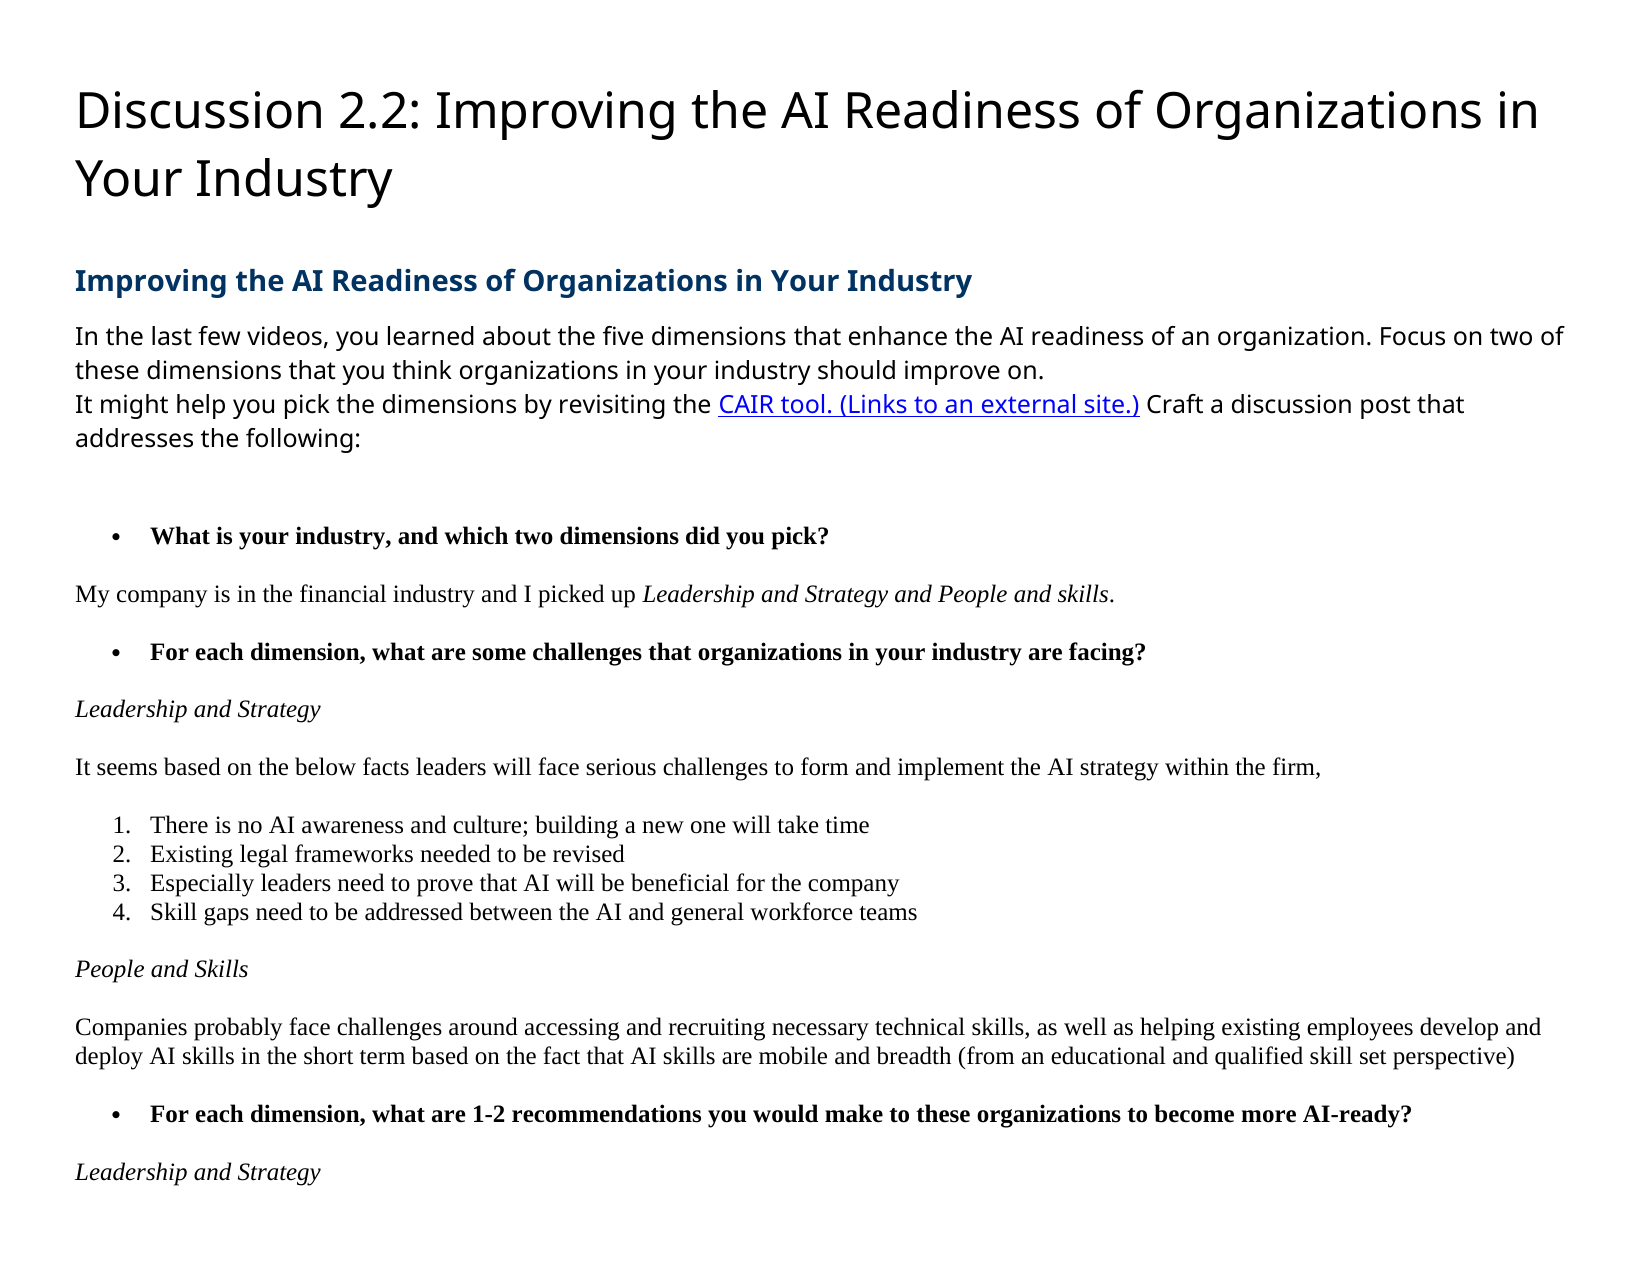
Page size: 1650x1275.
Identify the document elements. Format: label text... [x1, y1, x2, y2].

text Leadership and Strategy [75, 694, 1575, 723]
text Improving the AI Readiness of Organizations in Your Industry [75, 260, 1575, 300]
text My company is in the financial industry and I picked up Leadership and Strategy and People and skills. [75, 579, 1575, 607]
text It seems based on the below facts leaders will face serious challenges to form and implement the AI strategy within the firm, [75, 752, 1575, 781]
list There is no AI awareness and culture; building a new one will take time [112, 810, 1575, 839]
text Leadership and Strategy [75, 1157, 1575, 1186]
list What is your industry, and which two dimensions did you pick? [112, 521, 1575, 549]
list For each dimension, what are 1-2 recommendations you would make to these organizations to become more AI-ready? [112, 1099, 1575, 1128]
text People and Skills [75, 954, 1575, 983]
list Existing legal frameworks needed to be revised [112, 839, 1575, 868]
text Companies probably face challenges around accessing and recruiting necessary technical skills, as well as helping existing employees develop and deploy AI skills in the short term based on the fact that AI skills are mobile and breadth (from an educational and qualified skill set perspective) [75, 1012, 1575, 1070]
text It might help you pick the dimensions by revisiting the CAIR tool. (Links to an external site.) Craft a discussion post that addresses the following: [75, 387, 1575, 455]
text In the last few videos, you learned about the five dimensions that enhance the AI readiness of an organization. Focus on two of these dimensions that you think organizations in your industry should improve on. [75, 319, 1575, 387]
text Discussion 2.2: Improving the AI Readiness of Organizations in Your Industry [75, 75, 1575, 211]
list Especially leaders need to prove that AI will be beneficial for the company [112, 868, 1575, 897]
list For each dimension, what are some challenges that organizations in your industry are facing? [112, 637, 1575, 665]
list Skill gaps need to be addressed between the AI and general workforce teams [112, 897, 1575, 925]
